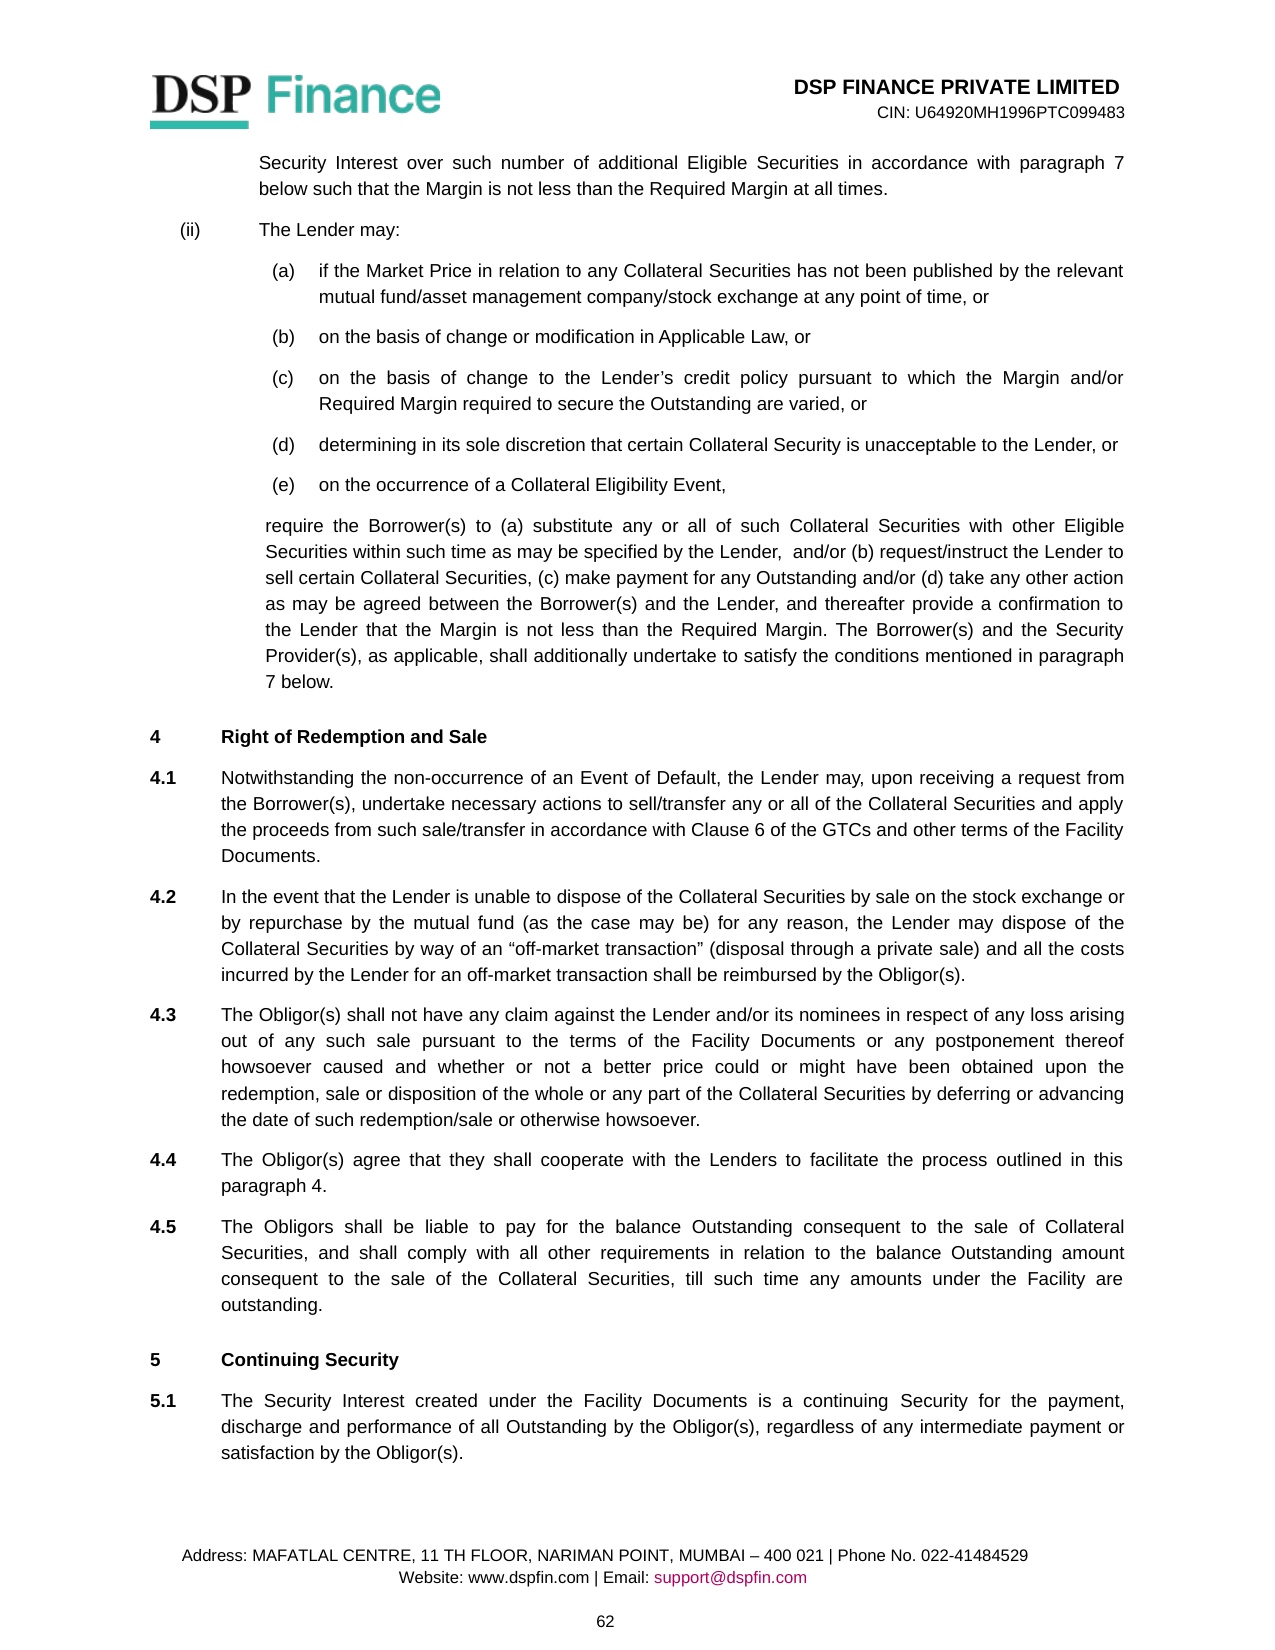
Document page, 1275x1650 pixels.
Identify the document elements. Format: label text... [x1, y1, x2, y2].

text on the occurrence of a Collateral Eligibility Event, [272, 474, 1125, 496]
list The Security Interest created under the Facility Documents is a continuing Security for the payment, discharge and performance of all Outstanding by the Obligor(s), regardless of any intermediate payment or satisfaction by the Obligor(s). [150, 1390, 1125, 1463]
text if the Market Price in relation to any Collateral Securities has not been published by the relevant mutual fund/asset management company/stock exchange at any point of time, or [272, 259, 1125, 307]
text on the basis of change or modification in Applicable Law, or [272, 326, 1125, 348]
text The Obligor(s) agree that they shall cooperate with the Lenders to facilitate the process outlined in this paragraph 4. [150, 1149, 1125, 1197]
text on the basis of change to the Lender’s credit policy pursuant to which the Margin and/or Required Margin required to secure the Outstanding are varied, or [272, 367, 1125, 414]
text The Obligors shall be liable to pay for the balance Outstanding consequent to the sale of Collateral Securities, and shall comply with all other requirements in relation to the balance Outstanding amount consequent to the sale of the Collateral Securities, till such time any amounts under the Facility are outstanding. [150, 1216, 1125, 1315]
text The Lender may: [179, 219, 1125, 240]
text Right of Redemption and Sale [150, 726, 1125, 748]
list Continuing Security [150, 1349, 1125, 1371]
picture [150, 75, 441, 129]
text Notwithstanding the non-occurrence of an Event of Default, the Lender may, upon receiving a request from the Borrower(s), undertake necessary actions to sell/transfer any or all of the Collateral Securities and apply the proceeds from such sale/transfer in accordance with Clause 6 of the GTCs and other terms of the Facility Documents. [150, 767, 1125, 866]
list require the Borrower(s) to (a) substitute any or all of such Collateral Securities with other Eligible Securities within such time as may be specified by the Lender, and/or (b) request/instruct the Lender to sell certain Collateral Securities, (c) make payment for any Outstanding and/or (d) take any other action as may be agreed between the Borrower(s) and the Lender, and thereafter provide a confirmation to the Lender that the Margin is not less than the Required Margin. The Borrower(s) and the Security Provider(s), as applicable, shall additionally undertake to satisfy the conditions mentioned in paragraph 7 below. [206, 515, 1125, 692]
text The Obligor(s) shall not have any claim against the Lender and/or its nominees in respect of any loss arising out of any such sale pursuant to the terms of the Facility Documents or any postponement thereof howsoever caused and whether or not a better price could or might have been obtained upon the redemption, sale or disposition of the whole or any part of the Collateral Securities by deferring or advancing the date of such redemption/sale or otherwise howsoever. [150, 1004, 1125, 1130]
text determining in its sole discretion that certain Collateral Security is unacceptable to the Lender, or [272, 433, 1125, 455]
text In the event that the Lender is unable to dispose of the Collateral Securities by sale on the stock exchange or by repurchase by the mutual fund (as the case may be) for any reason, the Lender may dispose of the Collateral Securities by way of an “off-market transaction” (disposal through a private sale) and all the costs incurred by the Lender for an off-market transaction shall be reimbursed by the Obligor(s). [150, 886, 1125, 985]
